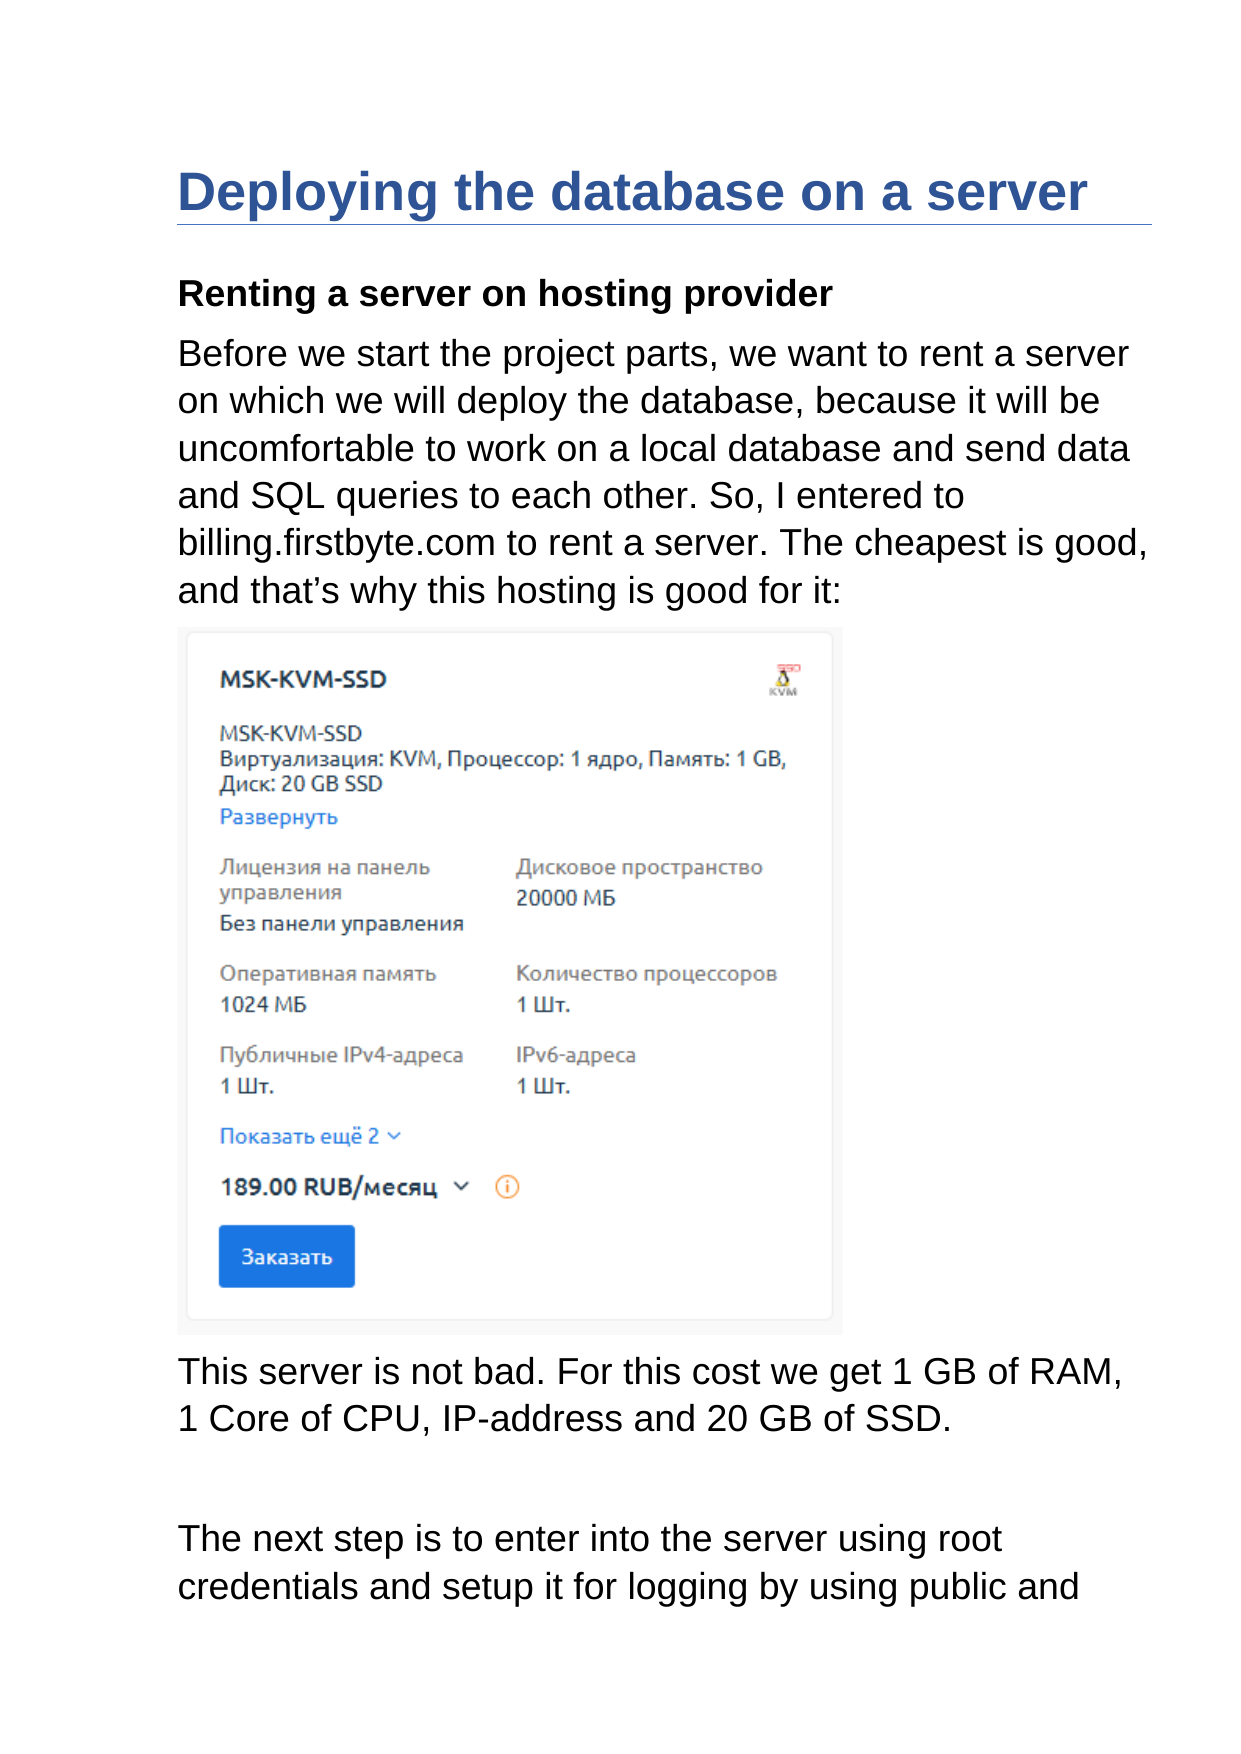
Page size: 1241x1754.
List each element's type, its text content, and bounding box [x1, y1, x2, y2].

text Renting a server on hosting provider [177, 271, 1152, 314]
subtitle Deploying the database on a server [177, 160, 1152, 224]
text This server is not bad. For this cost we get 1 GB of RAM, 1 Core of CPU, IP-address and 20 GB of SSD. [177, 1349, 1152, 1440]
picture [177, 627, 843, 1335]
text Before we start the project parts, we want to rent a server on which we will deploy the database, because it will be uncomfortable to work on a local database and send data and SQL queries to each other. So, I entered to billing.firstbyte.com to rent a server. The cheapest is good, and that’s why this hosting is good for it: [177, 331, 1152, 611]
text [177, 1516, 1152, 1607]
